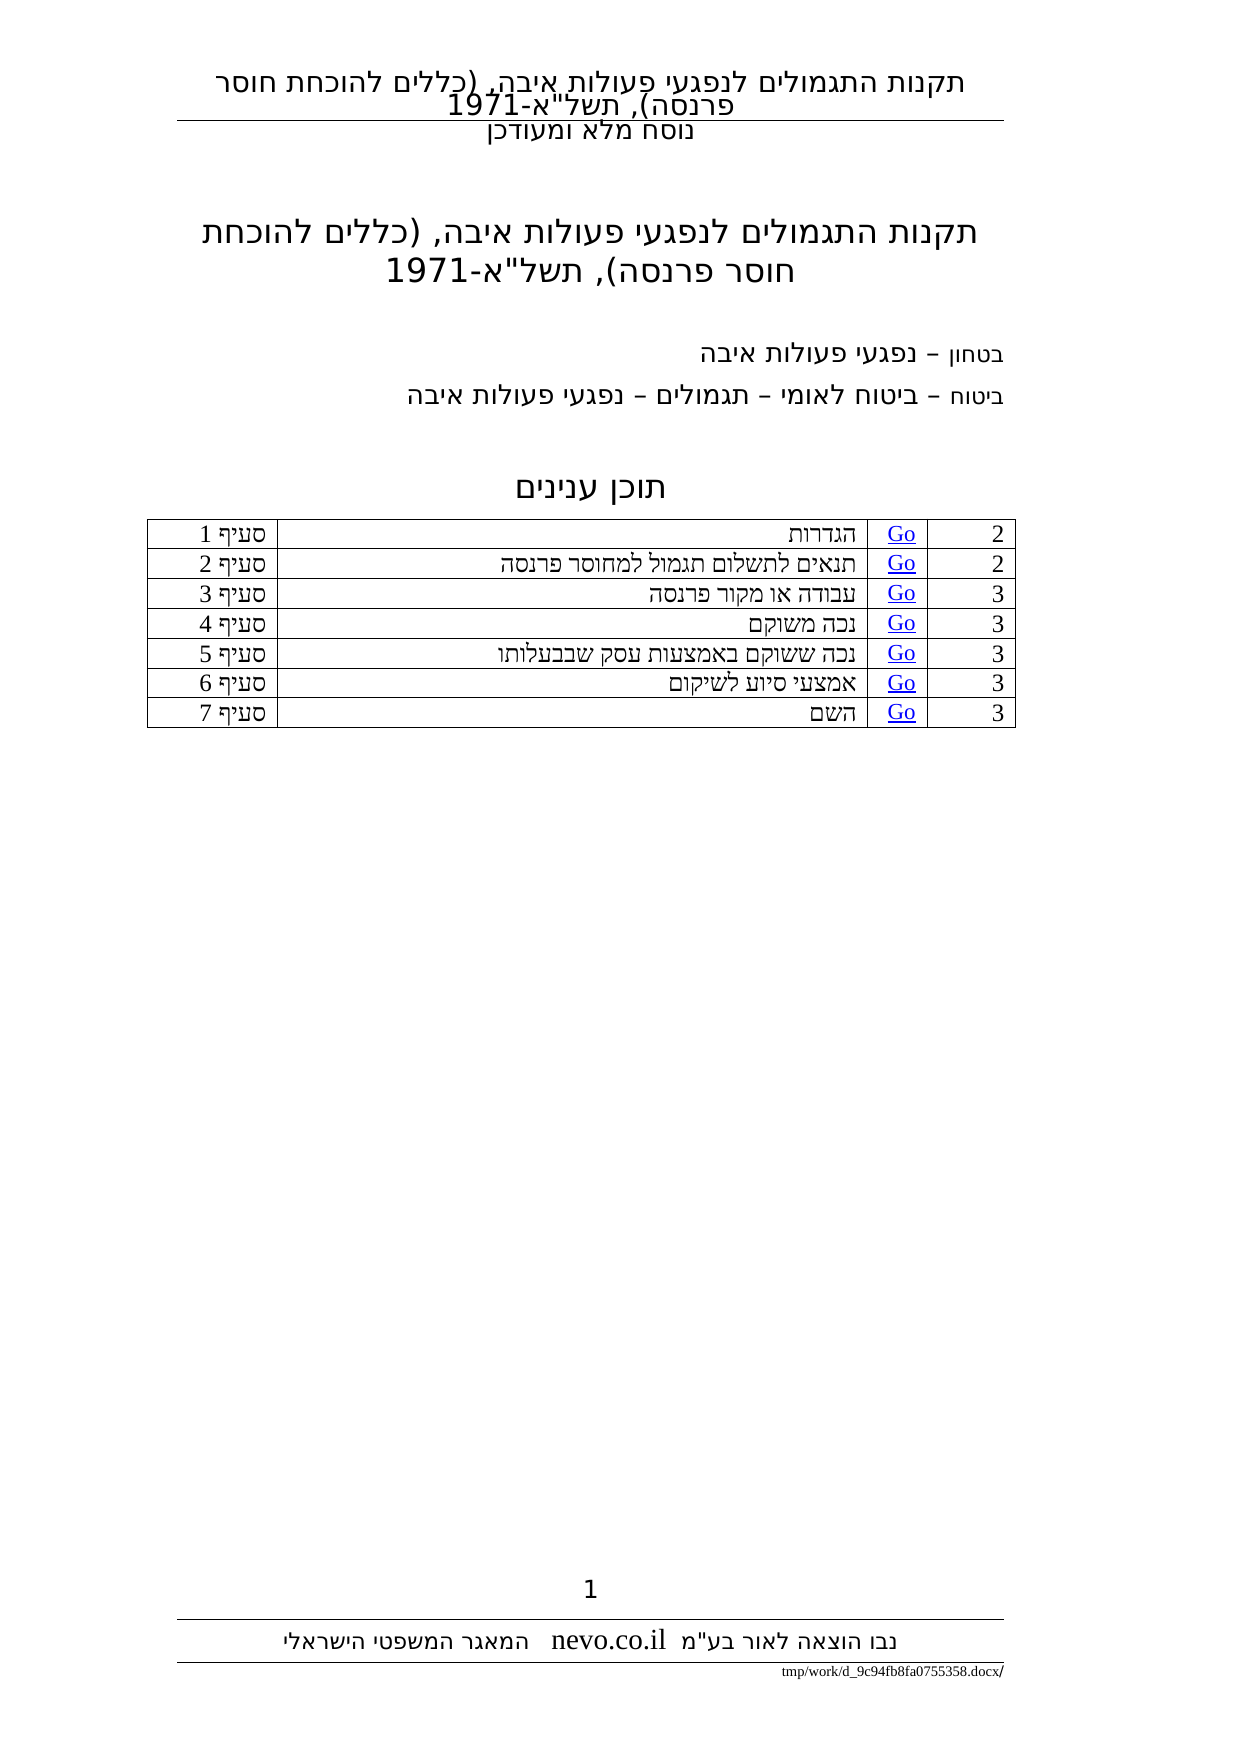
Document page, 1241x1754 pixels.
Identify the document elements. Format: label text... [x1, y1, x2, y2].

table_cell Go [868, 669, 927, 697]
table_cell השם [278, 698, 867, 727]
table_cell סעיף 6 [148, 669, 277, 697]
table_cell נכה משוקם [278, 609, 867, 638]
table_cell סעיף 4 [148, 609, 277, 638]
table_header הגדרות [278, 520, 867, 548]
table_cell Go [868, 698, 927, 727]
table_cell 2 [928, 609, 1015, 638]
table_cell 2 [928, 549, 1015, 578]
table_cell 2 [928, 579, 1015, 608]
table_cell Go [868, 579, 927, 608]
table_cell 3 [928, 698, 1015, 727]
table_cell עבודה או מקור פרנסה [278, 579, 867, 608]
table_cell תנאים לתשלום תגמול למחוסר פרנסה [278, 549, 867, 578]
table_cell Go [868, 639, 927, 667]
table_header סעיף 1 [148, 520, 277, 548]
table_cell סעיף 5 [148, 639, 277, 667]
table_cell סעיף 3 [148, 579, 277, 608]
table_cell סעיף 7 [148, 698, 277, 727]
table_cell Go [868, 549, 927, 578]
text בטחון – נפגעי פעולות איבה [59, 338, 1004, 369]
table_header Go [868, 520, 927, 548]
table_cell סעיף 2 [148, 549, 277, 578]
text ביטוח – ביטוח לאומי – תגמולים – נפגעי פעולות איבה [59, 379, 1004, 411]
text תוכן ענינים [177, 467, 1004, 506]
table_cell נכה ששוקם באמצעות עסק שבבעלותו [278, 639, 867, 667]
text תקנות התגמולים לנפגעי פעולות איבה, (כללים להוכחת חוסר פרנסה), תשל"א-1971 [177, 212, 1004, 290]
table_cell 3 [928, 669, 1015, 697]
table_header 2 [928, 520, 1015, 548]
table_cell Go [868, 609, 927, 638]
table_cell 3 [928, 639, 1015, 667]
table_cell אמצעי סיוע לשיקום [278, 669, 867, 697]
